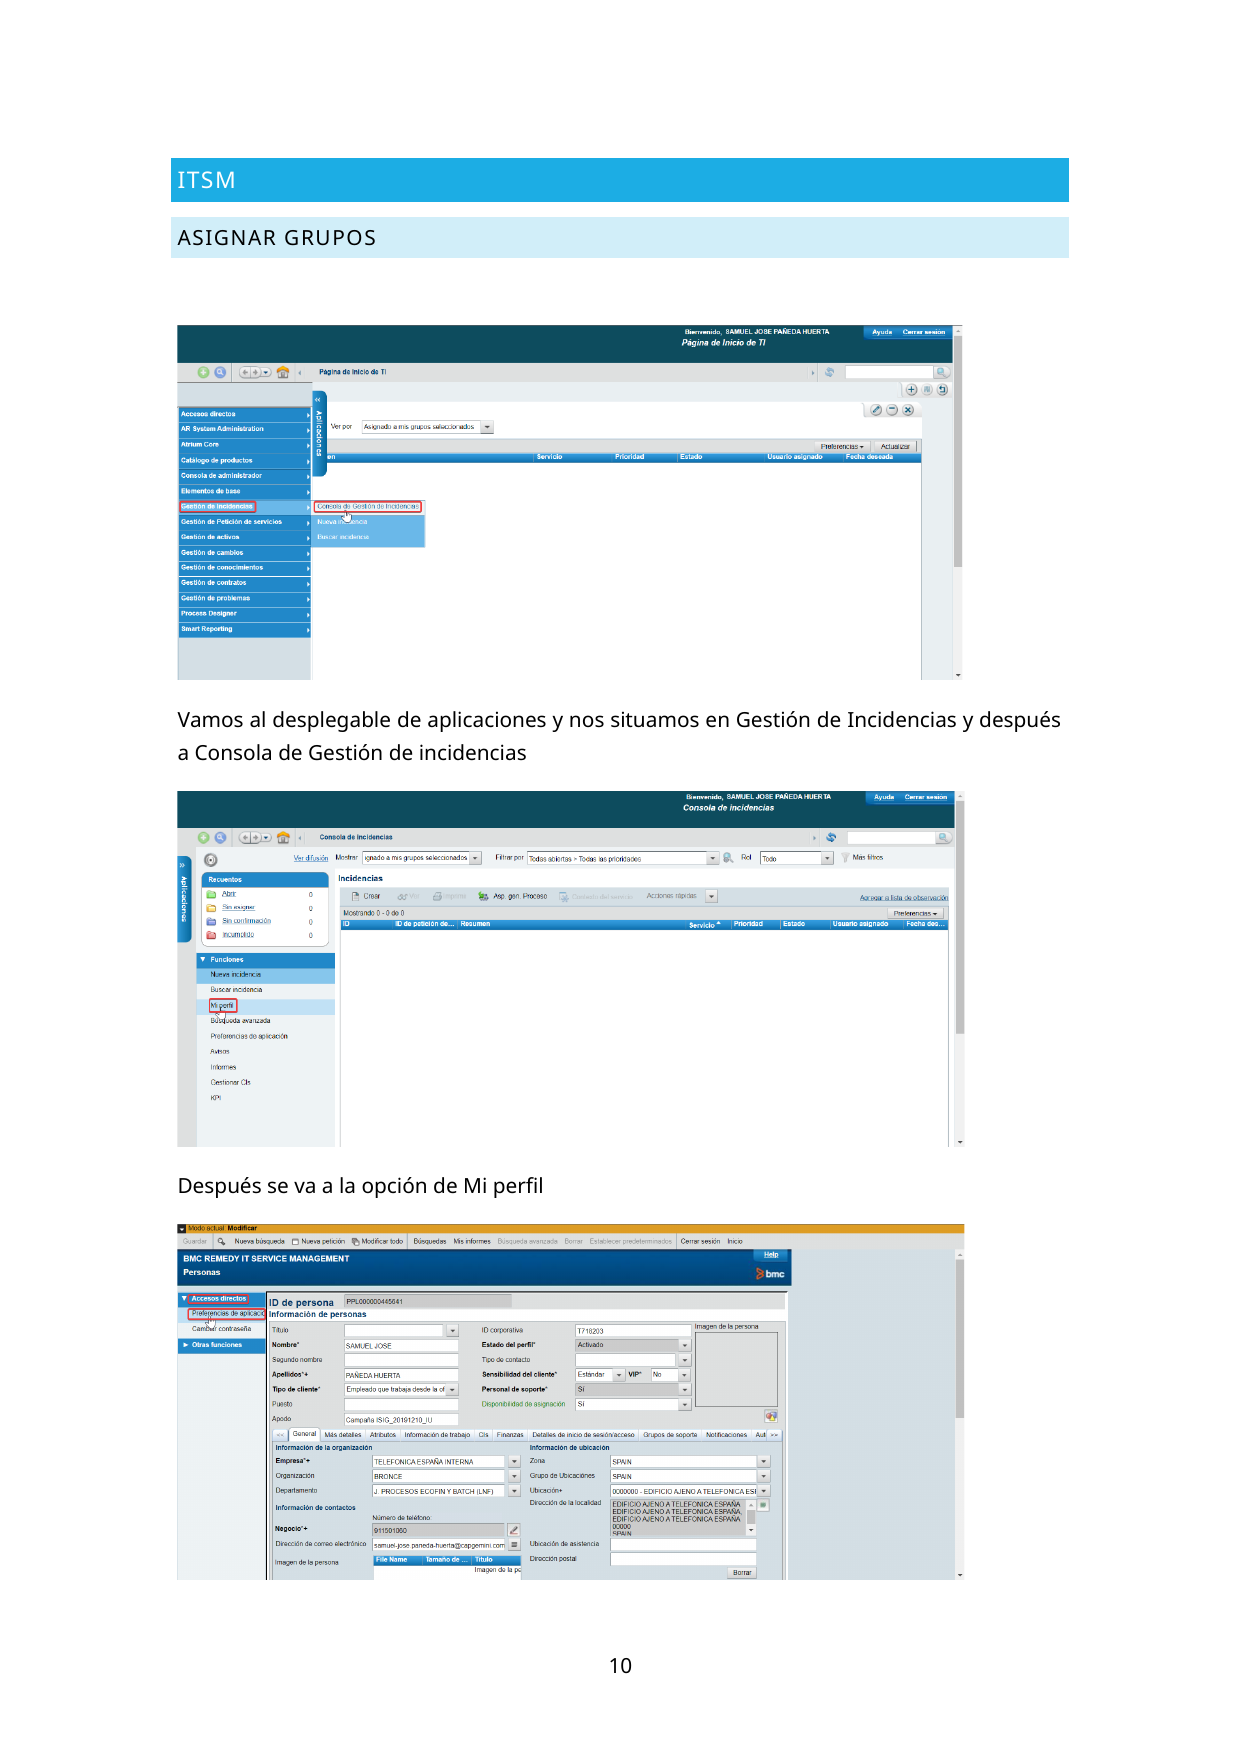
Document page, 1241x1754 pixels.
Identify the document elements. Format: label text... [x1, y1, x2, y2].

subtitle Asignar grupos [177, 223, 1063, 252]
picture [177, 1224, 965, 1580]
text Después se va a la opción de Mi perfil [177, 1171, 1063, 1200]
text Vamos al desplegable de aplicaciones y nos situamos en Gestión de Incidencias y después a Consola de Gestión de incidencias [177, 705, 1063, 766]
picture [177, 791, 965, 1147]
subtitle ITSM [177, 164, 1063, 196]
picture [177, 325, 963, 680]
